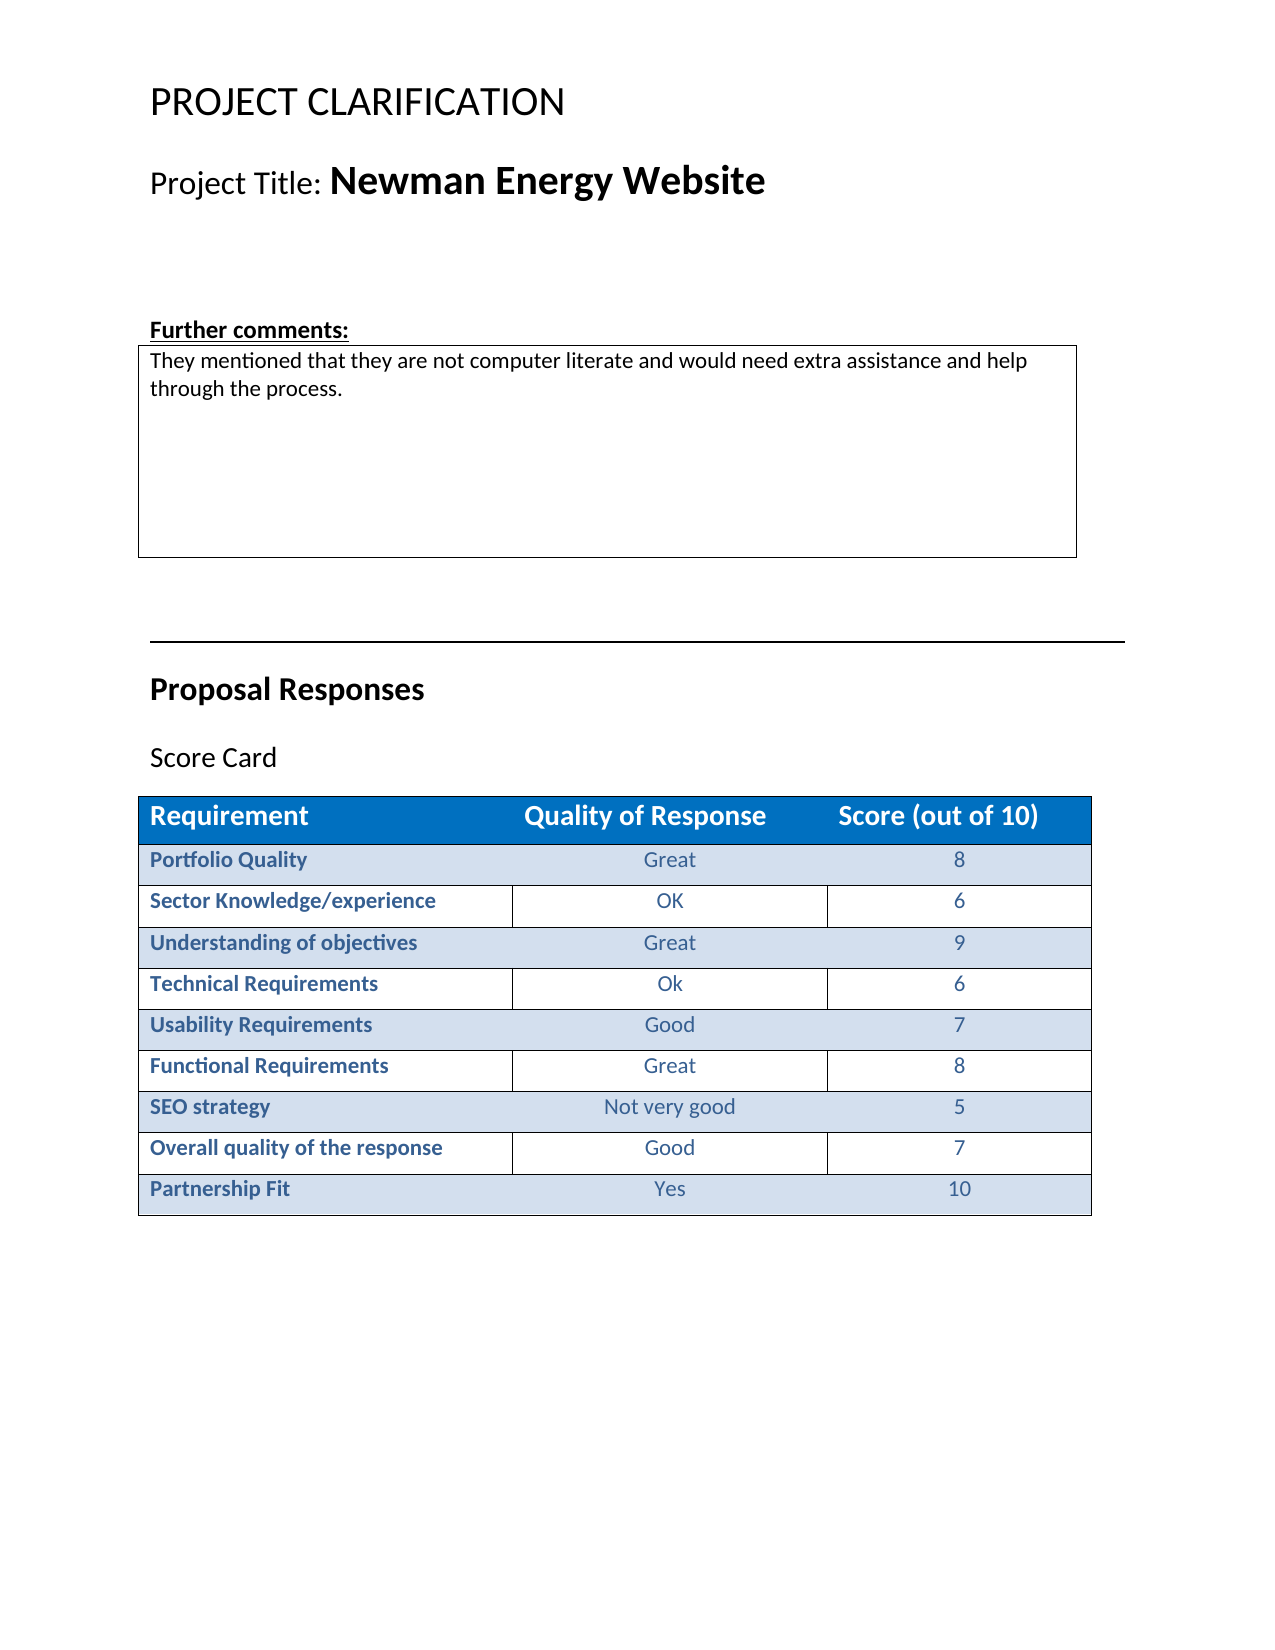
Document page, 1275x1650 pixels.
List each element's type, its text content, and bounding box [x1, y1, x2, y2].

table_cell Yes [513, 1175, 827, 1214]
table_cell Overall quality of the response [139, 1133, 512, 1173]
table_cell Usability Requirements [139, 1010, 513, 1050]
table_cell 6 [828, 969, 1091, 1009]
text Score Card [150, 739, 1125, 775]
table_cell Partnership Fit [139, 1175, 513, 1214]
table_header Quality of Response [513, 797, 827, 844]
table_cell 8 [827, 845, 1091, 885]
table_header They mentioned that they are not computer literate and would need extra assistance and help through the process. [139, 346, 1076, 557]
text Further comments: [150, 314, 1125, 345]
table_cell Technical Requirements [139, 969, 512, 1009]
table_cell Portfolio Quality [139, 845, 513, 885]
table_cell 7 [828, 1133, 1091, 1173]
table_cell Good [513, 1133, 827, 1173]
text Proposal Responses [150, 668, 1125, 708]
table_cell Ok [513, 969, 827, 1009]
table_cell 10 [827, 1175, 1091, 1214]
table_cell OK [513, 886, 827, 927]
table_cell Functional Requirements [139, 1051, 512, 1091]
table_header Score (out of 10) [827, 797, 1091, 844]
table_cell 5 [827, 1092, 1091, 1132]
table_cell SEO strategy [139, 1092, 513, 1132]
table_cell 6 [828, 886, 1091, 927]
table_cell 7 [827, 1010, 1091, 1050]
table_cell 9 [827, 928, 1091, 968]
table_cell Great [513, 928, 827, 968]
table_cell Great [513, 1051, 827, 1091]
table_cell 8 [828, 1051, 1091, 1091]
table_header Requirement [139, 797, 513, 844]
table_cell Understanding of objectives [139, 928, 513, 968]
table_cell Not very good [513, 1092, 827, 1132]
table_cell Good [513, 1010, 827, 1050]
table_cell Sector Knowledge/experience [139, 886, 512, 927]
table_cell Great [513, 845, 827, 885]
